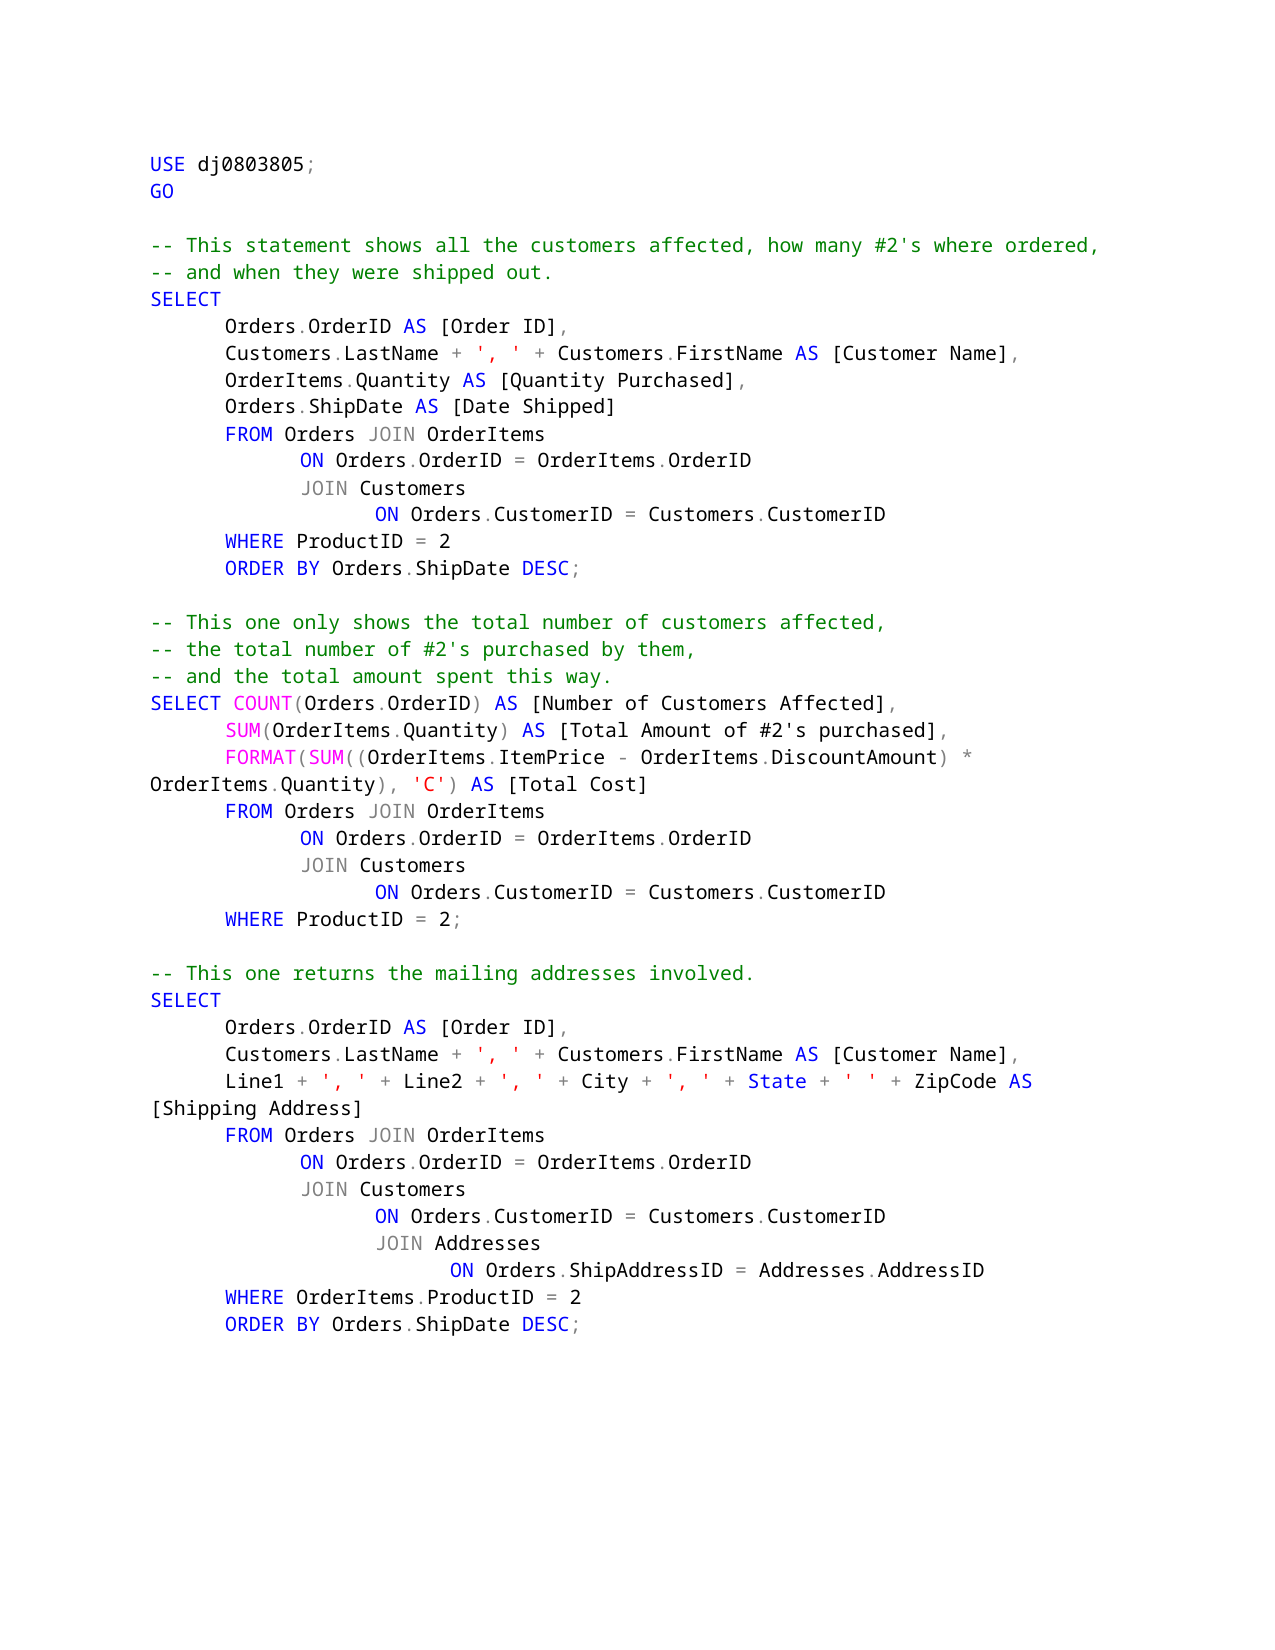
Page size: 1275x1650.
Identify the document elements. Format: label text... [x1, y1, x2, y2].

text ORDER BY Orders.ShipDate DESC; [150, 555, 1125, 582]
text -- and the total amount spent this way. [150, 663, 1125, 689]
text -- This one only shows the total number of customers affected, [150, 609, 1125, 636]
text ON Orders.CustomerID = Customers.CustomerID [150, 1202, 1125, 1229]
text -- and when they were shipped out. [150, 258, 1125, 285]
text WHERE ProductID = 2; [150, 905, 1125, 932]
text GO [150, 177, 1125, 204]
text SUM(OrderItems.Quantity) AS [Total Amount of #2's purchased], [150, 717, 1125, 743]
text -- This one returns the mailing addresses involved. [150, 959, 1125, 986]
text JOIN Customers [150, 1175, 1125, 1202]
text ON Orders.OrderID = OrderItems.OrderID [150, 447, 1125, 474]
text JOIN Customers [150, 474, 1125, 501]
text Orders.OrderID AS [Order ID], [150, 1013, 1125, 1040]
text JOIN Addresses [150, 1229, 1125, 1256]
text SELECT [150, 285, 1125, 312]
text FROM Orders JOIN OrderItems [150, 1121, 1125, 1148]
text ON Orders.OrderID = OrderItems.OrderID [150, 824, 1125, 851]
text ON Orders.CustomerID = Customers.CustomerID [150, 501, 1125, 528]
text JOIN Customers [150, 851, 1125, 878]
text -- the total number of #2's purchased by them, [150, 636, 1125, 663]
text SELECT [150, 986, 1125, 1013]
text ON Orders.OrderID = OrderItems.OrderID [150, 1148, 1125, 1175]
text Line1 + ', ' + Line2 + ', ' + City + ', ' + State + ' ' + ZipCode AS [Shipping Address] [150, 1067, 1125, 1121]
text Orders.OrderID AS [Order ID], [150, 312, 1125, 339]
text FROM Orders JOIN OrderItems [150, 420, 1125, 447]
text WHERE ProductID = 2 [150, 528, 1125, 555]
text FROM Orders JOIN OrderItems [150, 797, 1125, 824]
text SELECT COUNT(Orders.OrderID) AS [Number of Customers Affected], [150, 689, 1125, 717]
text WHERE OrderItems.ProductID = 2 [150, 1283, 1125, 1310]
text FORMAT(SUM((OrderItems.ItemPrice - OrderItems.DiscountAmount) * OrderItems.Quantity), 'C') AS [Total Cost] [150, 743, 1125, 797]
text OrderItems.Quantity AS [Quantity Purchased], [150, 366, 1125, 393]
text -- This statement shows all the customers affected, how many #2's where ordered, [150, 231, 1125, 258]
text ON Orders.ShipAddressID = Addresses.AddressID [150, 1256, 1125, 1283]
text USE dj0803805; [150, 150, 1125, 177]
text Customers.LastName + ', ' + Customers.FirstName AS [Customer Name], [150, 339, 1125, 366]
text Orders.ShipDate AS [Date Shipped] [150, 393, 1125, 420]
text ORDER BY Orders.ShipDate DESC; [150, 1310, 1125, 1337]
text ON Orders.CustomerID = Customers.CustomerID [150, 878, 1125, 905]
text Customers.LastName + ', ' + Customers.FirstName AS [Customer Name], [150, 1040, 1125, 1067]
